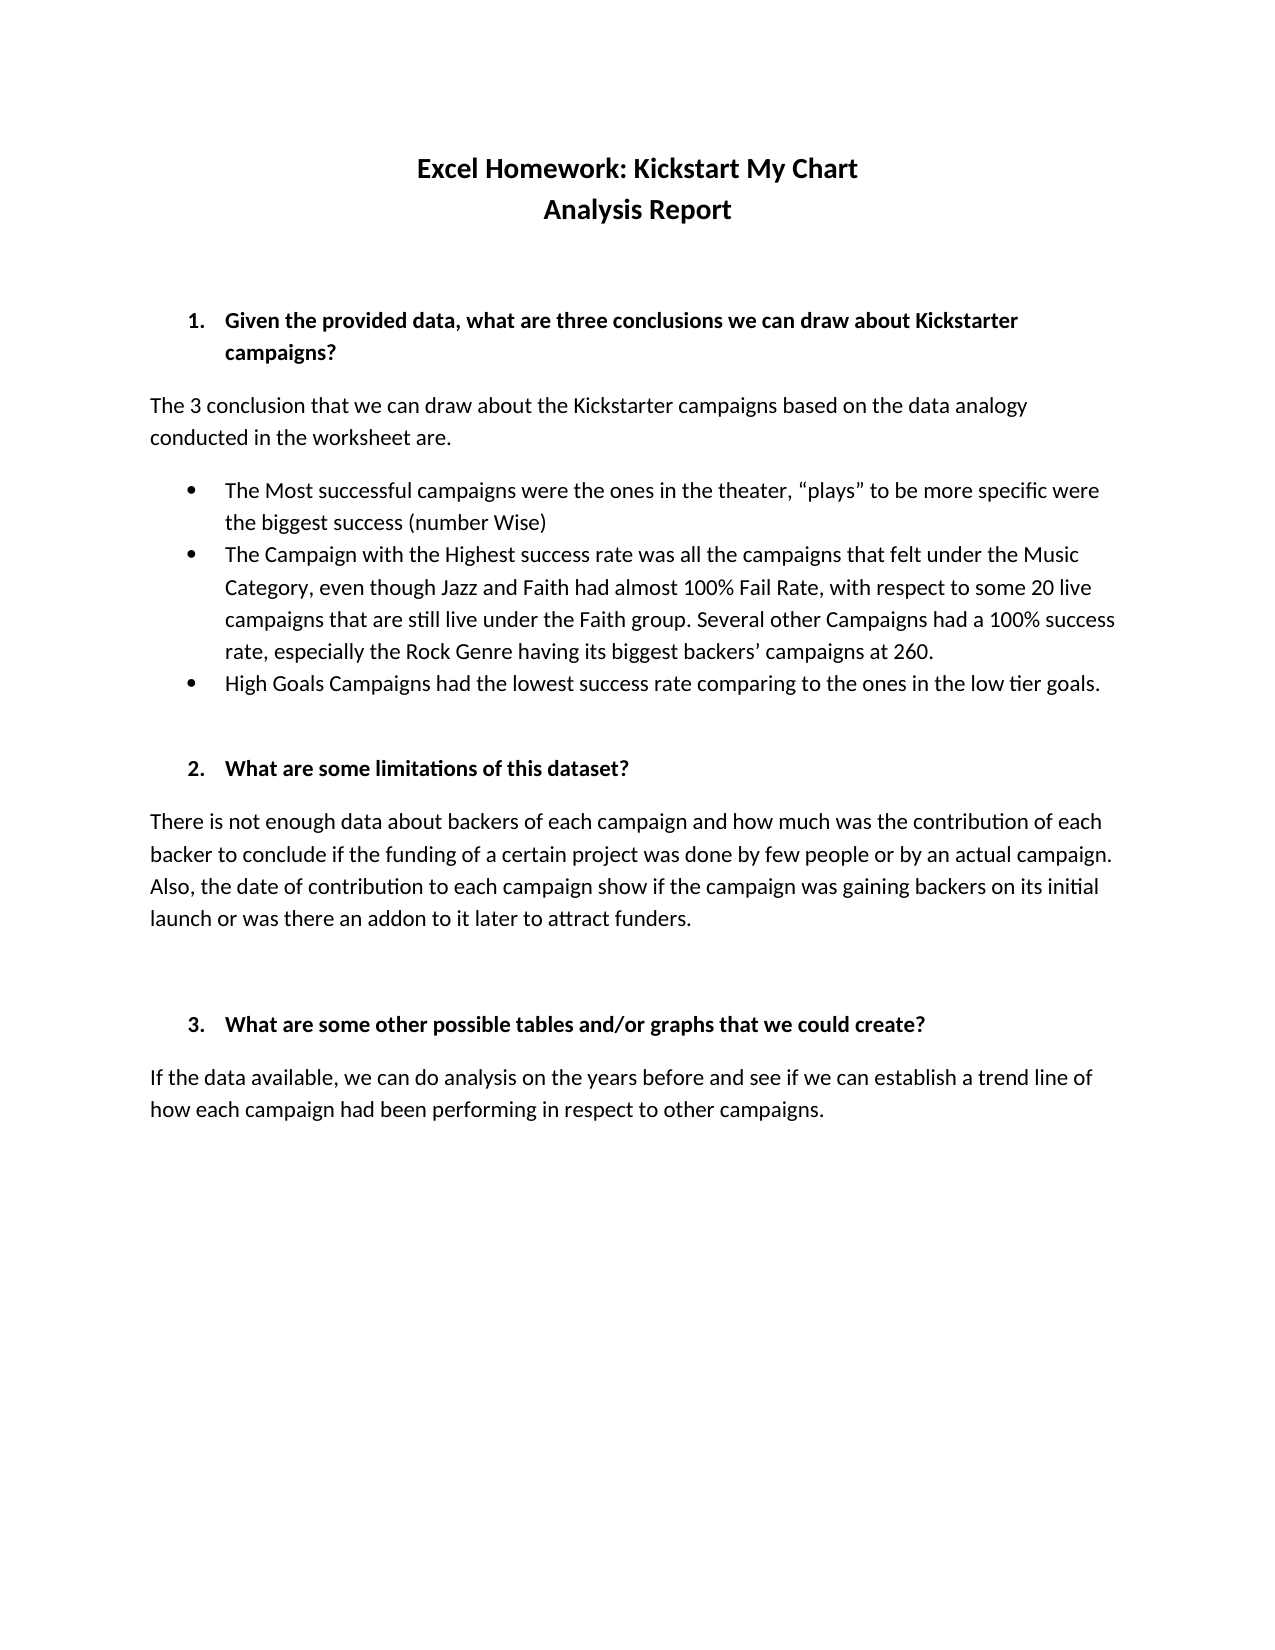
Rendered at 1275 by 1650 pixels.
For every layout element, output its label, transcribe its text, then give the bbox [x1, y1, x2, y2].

list What are some limitations of this dataset? [187, 754, 1125, 782]
list High Goals Campaigns had the lowest success rate comparing to the ones in the low tier goals. [187, 669, 1125, 697]
list Given the provided data, what are three conclusions we can draw about Kickstarter campaigns? [187, 306, 1125, 366]
list The Most successful campaigns were the ones in the theater, “plays” to be more specific were the biggest success (number Wise) [187, 476, 1125, 536]
list What are some other possible tables and/or graphs that we could create? [187, 1010, 1125, 1038]
text There is not enough data about backers of each campaign and how much was the contribution of each backer to conclude if the funding of a certain project was done by few people or by an actual campaign. Also, the date of contribution to each campaign show if the campaign was gaining backers on its initial launch or was there an addon to it later to attract funders. [150, 807, 1125, 932]
text The 3 conclusion that we can draw about the Kickstarter campaigns based on the data analogy conducted in the worksheet are. [150, 391, 1125, 451]
list The Campaign with the Highest success rate was all the campaigns that felt under the Music Category, even though Jazz and Faith had almost 100% Fail Rate, with respect to some 20 live campaigns that are still live under the Faith group. Several other Campaigns had a 100% success rate, especially the Rock Genre having its biggest backers’ campaigns at 260. [187, 541, 1125, 665]
text Excel Homework: Kickstart My Chart Analysis Report [150, 150, 1125, 227]
text If the data available, we can do analysis on the years before and see if we can establish a trend line of how each campaign had been performing in respect to other campaigns. [150, 1063, 1125, 1123]
